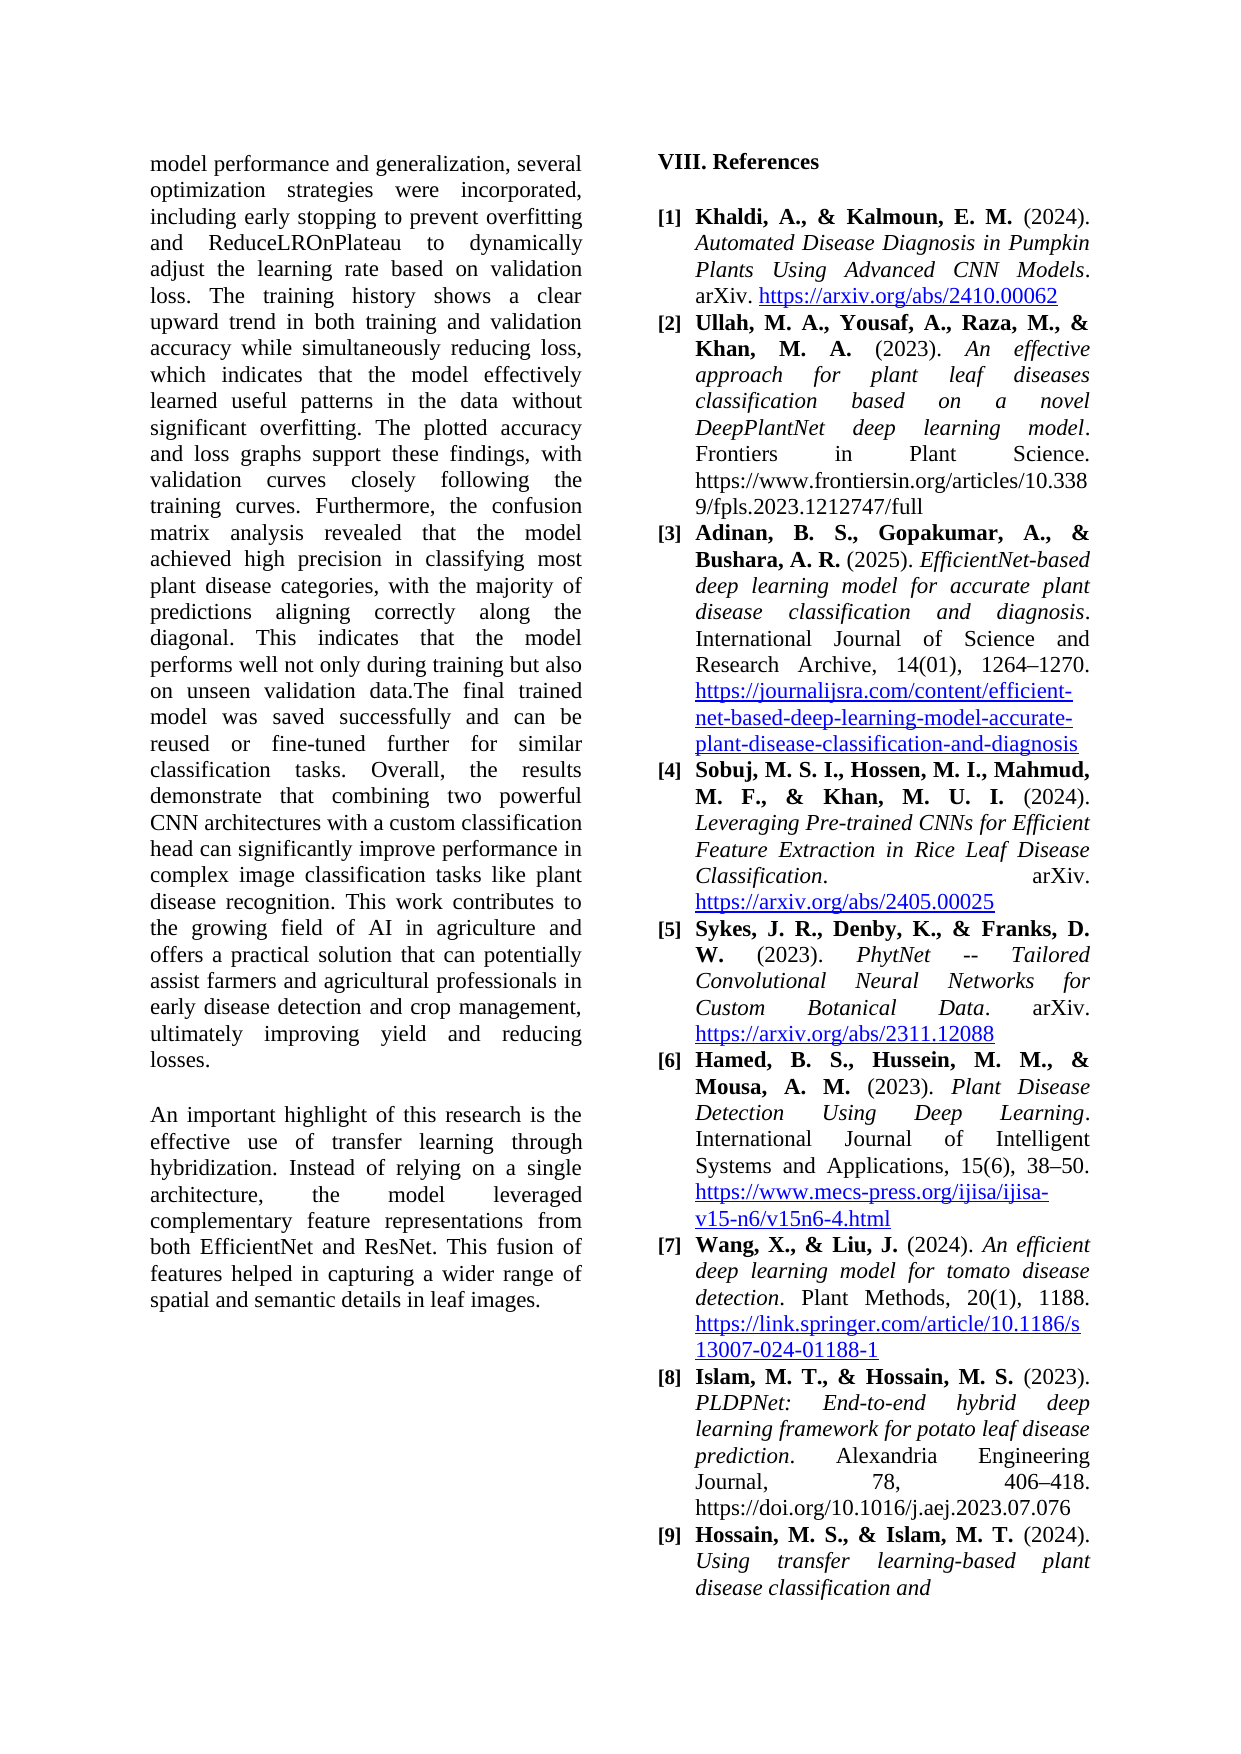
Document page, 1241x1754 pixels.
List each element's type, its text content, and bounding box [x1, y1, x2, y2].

list Sobuj, M. S. I., Hossen, M. I., Mahmud, M. F., & Khan, M. U. I. (2024). Leveraging Pre-trained CNNs for Efficient Feature Extraction in Rice Leaf Disease Classification. arXiv. https://arxiv.org/abs/2405.00025 [658, 757, 1090, 915]
list Ullah, M. A., Yousaf, A., Raza, M., & Khan, M. A. (2023). An effective approach for plant leaf diseases classification based on a novel DeepPlantNet deep learning model. Frontiers in Plant Science. https://www.frontiersin.org/articles/10.3389/fpls.2023.1212747/full [658, 308, 1090, 519]
list Adinan, B. S., Gopakumar, A., & Bushara, A. R. (2025). EfficientNet-based deep learning model for accurate plant disease classification and diagnosis. International Journal of Science and Research Archive, 14(01), 1264–1270. https://journalijsra.com/content/efficient-net-based-deep-learning-model-accurate-plant-disease-classification-and-diagnosis [658, 519, 1090, 757]
list Khaldi, A., & Kalmoun, E. M. (2024). Automated Disease Diagnosis in Pumpkin Plants Using Advanced CNN Models. arXiv. https://arxiv.org/abs/2410.00062 [658, 203, 1090, 308]
text An important highlight of this research is the effective use of transfer learning through hybridization. Instead of relying on a single architecture, the model leveraged complementary feature representations from both EfficientNet and ResNet. This fusion of features helped in capturing a wider range of spatial and semantic details in leaf images. [150, 1102, 583, 1312]
list Wang, X., & Liu, J. (2024). An efficient deep learning model for tomato disease detection. Plant Methods, 20(1), 1188. https://link.springer.com/article/10.1186/s13007-024-01188-1 [658, 1231, 1090, 1363]
list Hossain, M. S., & Islam, M. T. (2024). Using transfer learning-based plant disease classification and [658, 1521, 1090, 1600]
list Sykes, J. R., Denby, K., & Franks, D. W. (2023). PhytNet -- Tailored Convolutional Neural Networks for Custom Botanical Data. arXiv. https://arxiv.org/abs/2311.12088 [658, 915, 1090, 1046]
list Hamed, B. S., Hussein, M. M., & Mousa, A. M. (2023). Plant Disease Detection Using Deep Learning. International Journal of Intelligent Systems and Applications, 15(6), 38–50. https://www.mecs-press.org/ijisa/ijisa-v15-n6/v15n6-4.html [658, 1046, 1090, 1231]
text VIII. References [658, 150, 1066, 174]
list Islam, M. T., & Hossain, M. S. (2023). PLDPNet: End-to-end hybrid deep learning framework for potato leaf disease prediction. Alexandria Engineering Journal, 78, 406–418. https://doi.org/10.1016/j.aej.2023.07.076 [658, 1363, 1090, 1521]
